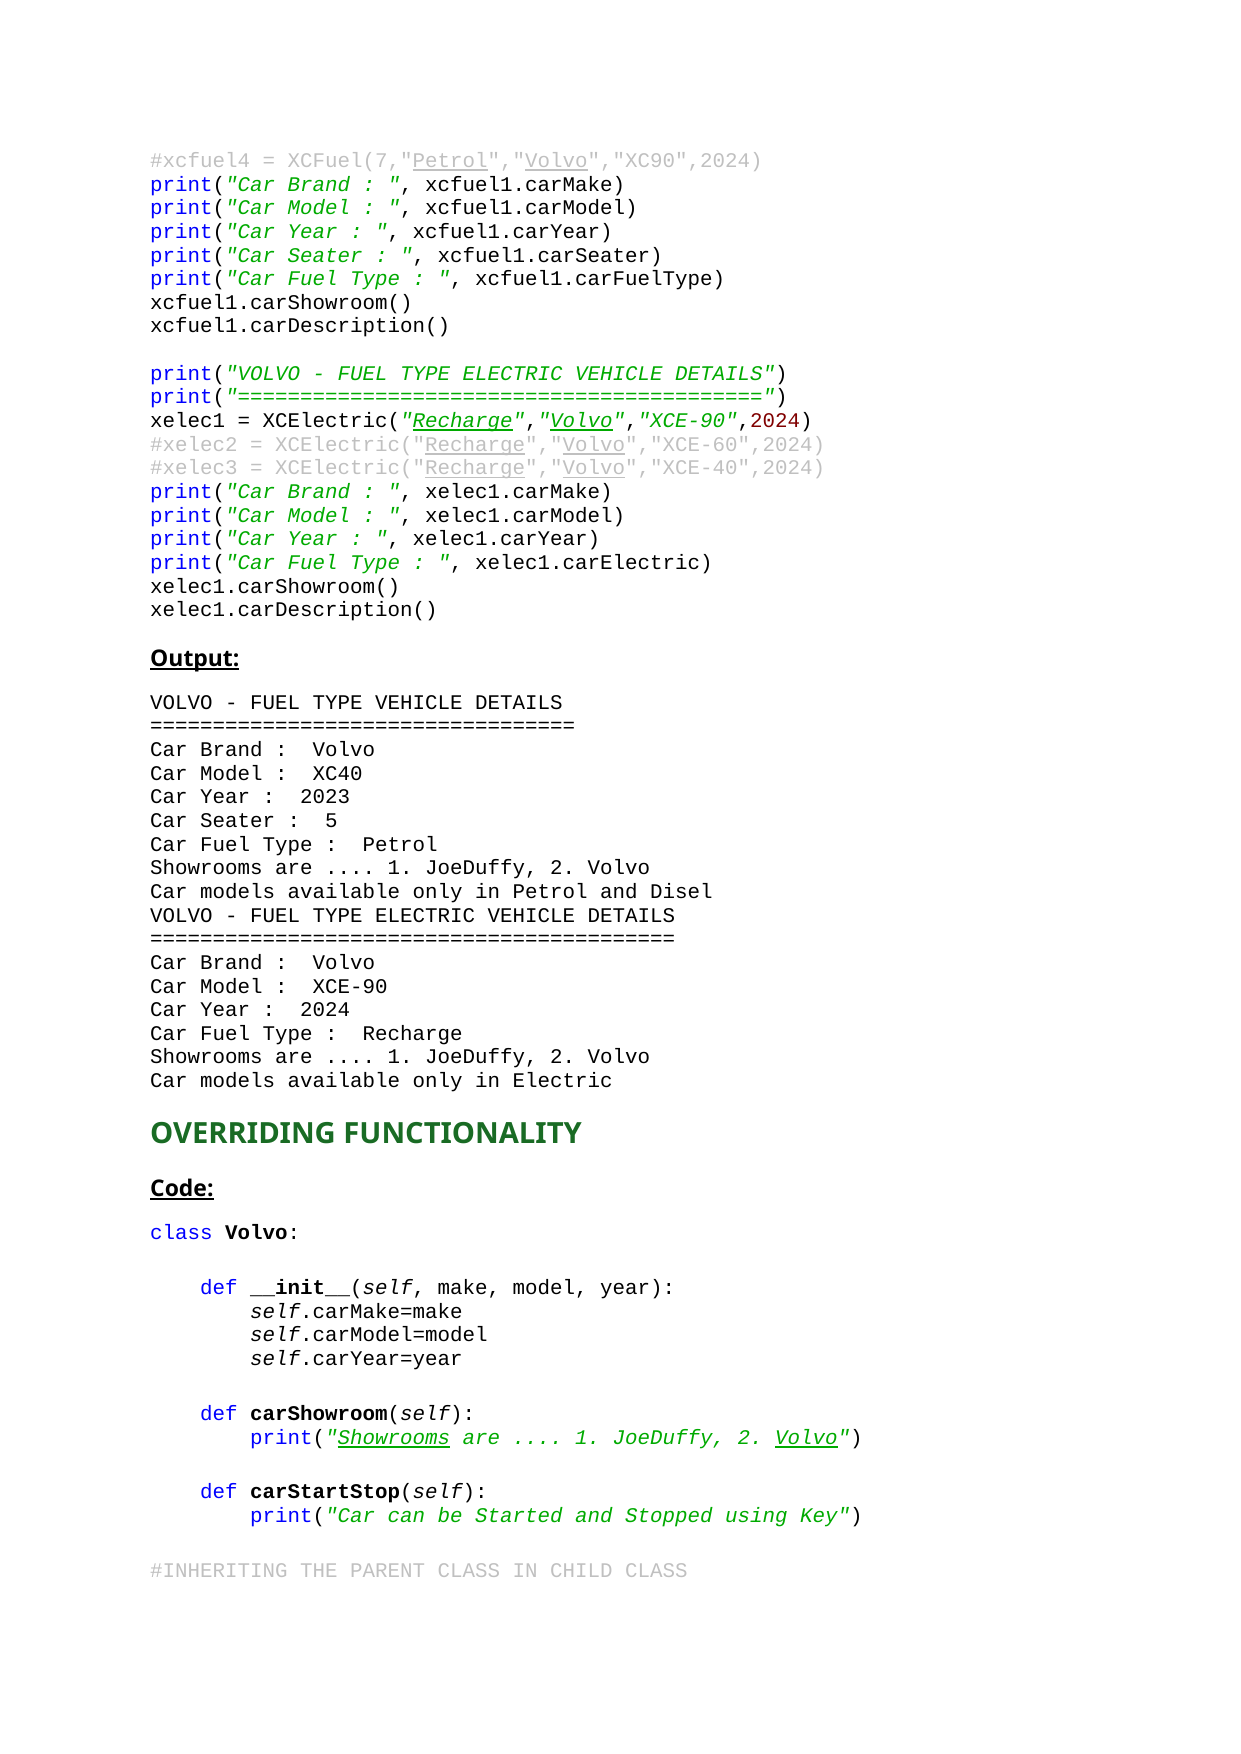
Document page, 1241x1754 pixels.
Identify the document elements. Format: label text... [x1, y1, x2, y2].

text print("Car Fuel Type : ", xcfuel1.carFuelType) [150, 268, 1090, 292]
text Car Year : 2024 [150, 999, 1090, 1023]
text self.carYear=year [150, 1348, 1090, 1372]
text Car Seater : 5 [150, 810, 1090, 834]
text print("Car Fuel Type : ", xelec1.carElectric) [150, 552, 1090, 576]
text self.carMake=make [150, 1301, 1090, 1324]
text print("Car Brand : ", xelec1.carMake) [150, 481, 1090, 505]
text OVERRIDING FUNCTIONALITY [150, 1112, 1090, 1152]
text def carShowroom(self): [150, 1403, 1090, 1427]
text print("Showrooms are .... 1. JoeDuffy, 2. Volvo") [150, 1427, 1090, 1450]
text Car Fuel Type : Petrol [150, 834, 1090, 857]
text class Volvo: [150, 1222, 1090, 1246]
text print("Car Year : ", xelec1.carYear) [150, 528, 1090, 552]
text VOLVO - FUEL TYPE ELECTRIC VEHICLE DETAILS [150, 905, 1090, 928]
text #xcfuel4 = XCFuel(7,"Petrol","Volvo","XC90",2024) [150, 150, 1090, 174]
text print("==========================================") [150, 386, 1090, 410]
text Output: [150, 641, 1090, 673]
text print("Car Model : ", xelec1.carModel) [150, 505, 1090, 528]
text #xelec2 = XCElectric("Recharge","Volvo","XCE-60",2024) [150, 434, 1090, 457]
text Car Model : XCE-90 [150, 976, 1090, 999]
text Car models available only in Petrol and Disel [150, 881, 1090, 905]
text xelec1.carShowroom() [150, 576, 1090, 599]
text xelec1.carDescription() [150, 599, 1090, 623]
text def __init__(self, make, model, year): [150, 1277, 1090, 1301]
text Car Brand : Volvo [150, 739, 1090, 763]
text print("Car can be Started and Stopped using Key") [150, 1505, 1090, 1529]
text print("Car Model : ", xcfuel1.carModel) [150, 197, 1090, 221]
text Showrooms are .... 1. JoeDuffy, 2. Volvo [150, 857, 1090, 881]
text #xelec3 = XCElectric("Recharge","Volvo","XCE-40",2024) [150, 457, 1090, 481]
text Car Model : XC40 [150, 763, 1090, 786]
text print("Car Seater : ", xcfuel1.carSeater) [150, 244, 1090, 268]
text ================================== [150, 716, 1090, 739]
text xcfuel1.carDescription() [150, 316, 1090, 339]
text Car Brand : Volvo [150, 952, 1090, 976]
text self.carModel=model [150, 1324, 1090, 1348]
text Car Year : 2023 [150, 786, 1090, 810]
text Car Fuel Type : Recharge [150, 1023, 1090, 1047]
text print("Car Year : ", xcfuel1.carYear) [150, 221, 1090, 244]
text Showrooms are .... 1. JoeDuffy, 2. Volvo [150, 1047, 1090, 1070]
text print("Car Brand : ", xcfuel1.carMake) [150, 174, 1090, 197]
text def carStartStop(self): [150, 1482, 1090, 1505]
text xcfuel1.carShowroom() [150, 292, 1090, 316]
text VOLVO - FUEL TYPE VEHICLE DETAILS [150, 692, 1090, 716]
text ========================================== [150, 928, 1090, 952]
text Car models available only in Electric [150, 1070, 1090, 1094]
text Code: [150, 1172, 1090, 1203]
text xelec1 = XCElectric("Recharge","Volvo","XCE-90",2024) [150, 410, 1090, 434]
text #INHERITING THE PARENT CLASS IN CHILD CLASS [150, 1560, 1090, 1584]
text print("VOLVO - FUEL TYPE ELECTRIC VEHICLE DETAILS") [150, 363, 1090, 386]
